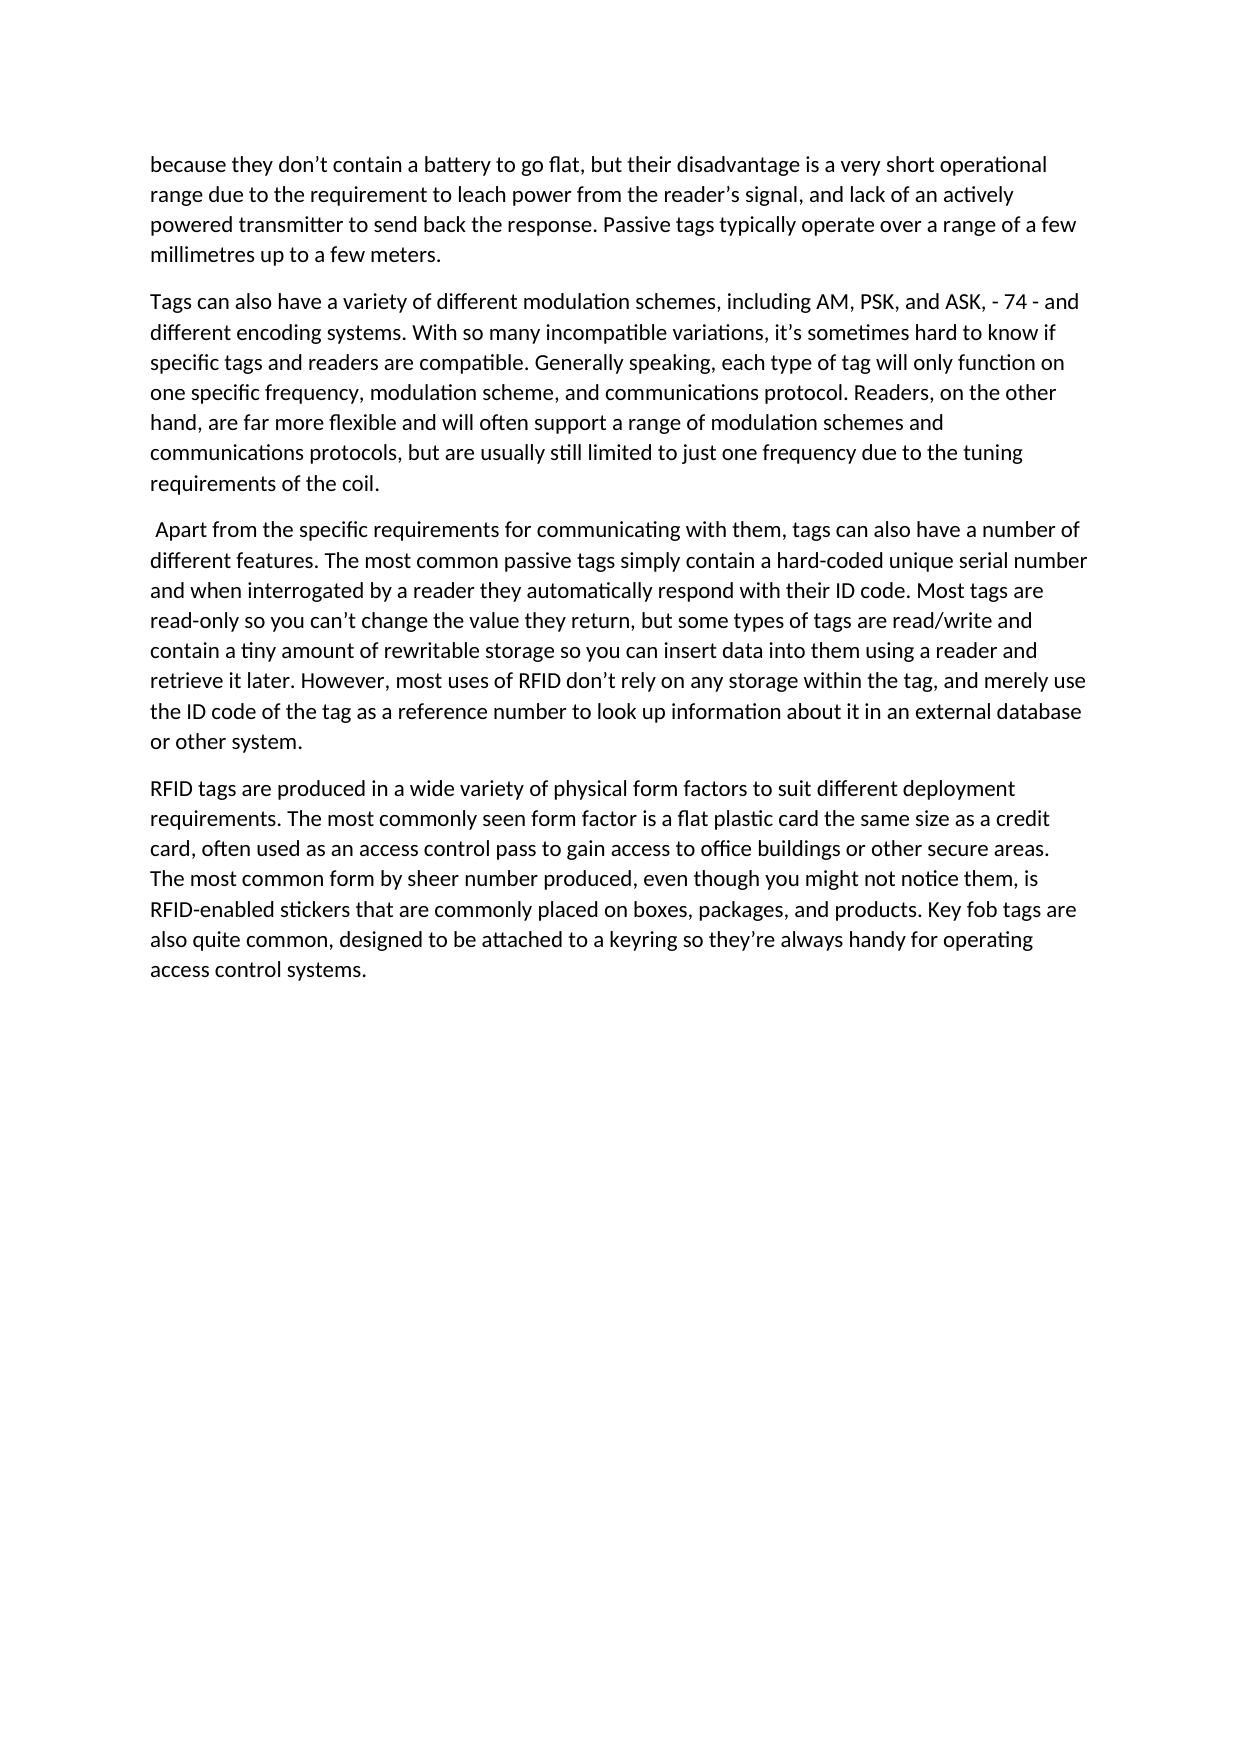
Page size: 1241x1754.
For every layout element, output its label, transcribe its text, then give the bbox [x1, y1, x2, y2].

text Tags can also have a variety of different modulation schemes, including AM, PSK, and ASK, - 74 - and different encoding systems. With so many incompatible variations, it’s sometimes hard to know if specific tags and readers are compatible. Generally speaking, each type of tag will only function on one specific frequency, modulation scheme, and communications protocol. Readers, on the other hand, are far more flexible and will often support a range of modulation schemes and communications protocols, but are usually still limited to just one frequency due to the tuning requirements of the coil. [150, 287, 1090, 497]
text RFID tags are produced in a wide variety of physical form factors to suit different deployment requirements. The most commonly seen form factor is a flat plastic card the same size as a credit card, often used as an access control pass to gain access to office buildings or other secure areas. The most common form by sheer number produced, even though you might not notice them, is RFID-enabled stickers that are commonly placed on boxes, packages, and products. Key fob tags are also quite common, designed to be attached to a keyring so they’re always handy for operating access control systems. [150, 774, 1090, 983]
text Apart from the specific requirements for communicating with them, tags can also have a number of different features. The most common passive tags simply contain a hard-coded unique serial number and when interrogated by a reader they automatically respond with their ID code. Most tags are read-only so you can’t change the value they return, but some types of tags are read/write and contain a tiny amount of rewritable storage so you can insert data into them using a reader and retrieve it later. However, most uses of RFID don’t rely on any storage within the tag, and merely use the ID code of the tag as a reference number to look up information about it in an external database or other system. [150, 516, 1090, 755]
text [150, 150, 1090, 269]
